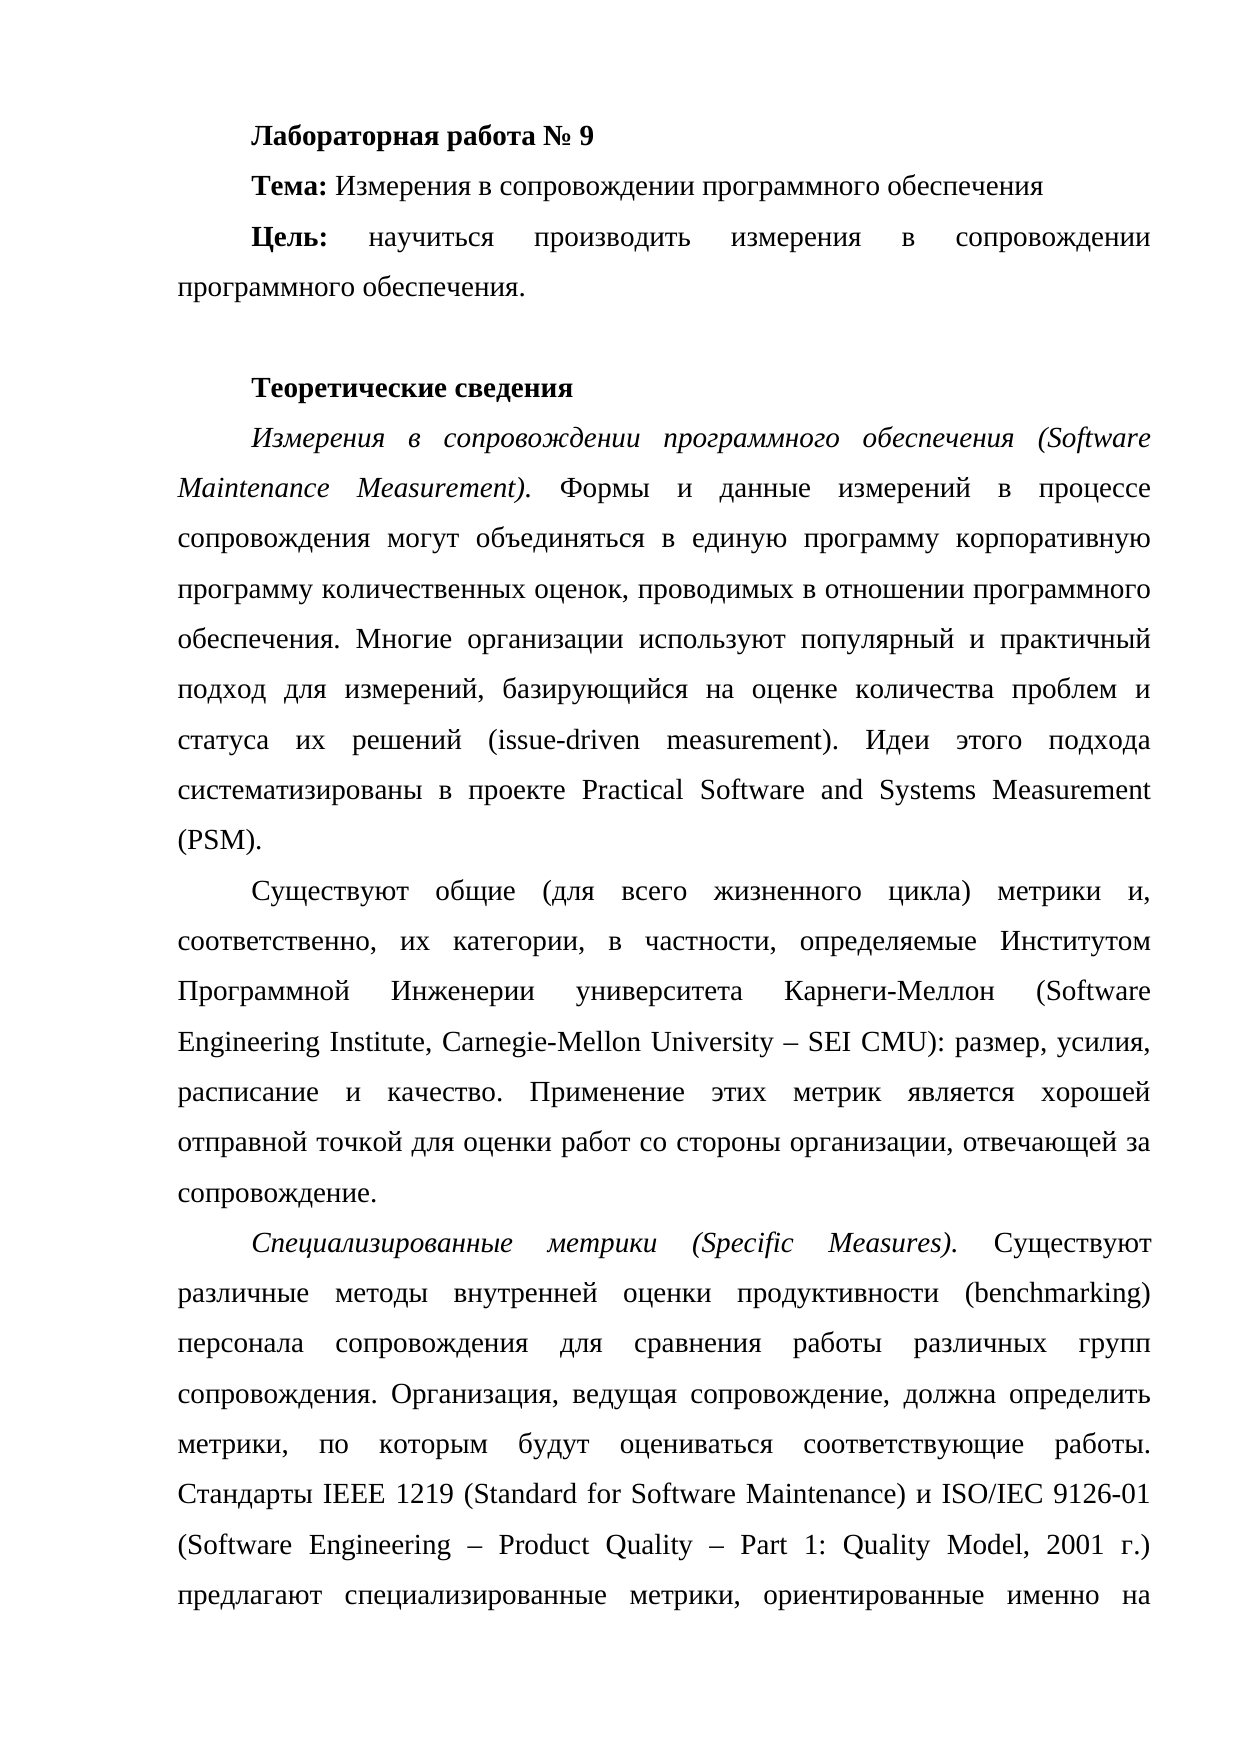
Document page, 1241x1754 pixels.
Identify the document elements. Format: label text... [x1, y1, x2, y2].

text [177, 1225, 1152, 1611]
text Лабораторная работа № 9 [177, 118, 1152, 152]
text Цель: научиться производить измерения в сопровождении программного обеспечения. [177, 219, 1152, 303]
text Теоретические сведения [177, 370, 1152, 403]
text Тема: Измерения в сопровождении программного обеспечения [177, 168, 1152, 202]
text Существуют общие (для всего жизненного цикла) метрики и, соответственно, их категории, в частности, определяемые Институтом Программной Инженерии университета Карнеги-Меллон (Software Engineering Institute, Carnegie-Mellon University – SEI CMU): размер, усилия, расписание и качество. Применение этих метрик является хорошей отправной точкой для оценки работ со стороны организации, отвечающей за сопровождение. [177, 873, 1152, 1208]
text Измерения в сопровождении программного обеспечения (Software Maintenance Measurement). Формы и данные измерений в процессе сопровождения могут объединяться в единую программу корпоративную программу количественных оценок, проводимых в отношении программного обеспечения. Многие организации используют популярный и практичный подход для измерений, базирующийся на оценке количества проблем и статуса их решений (issue-driven measurement). Идеи этого подхода систематизированы в проекте Practical Software and Systems Measurement (PSM). [177, 420, 1152, 856]
